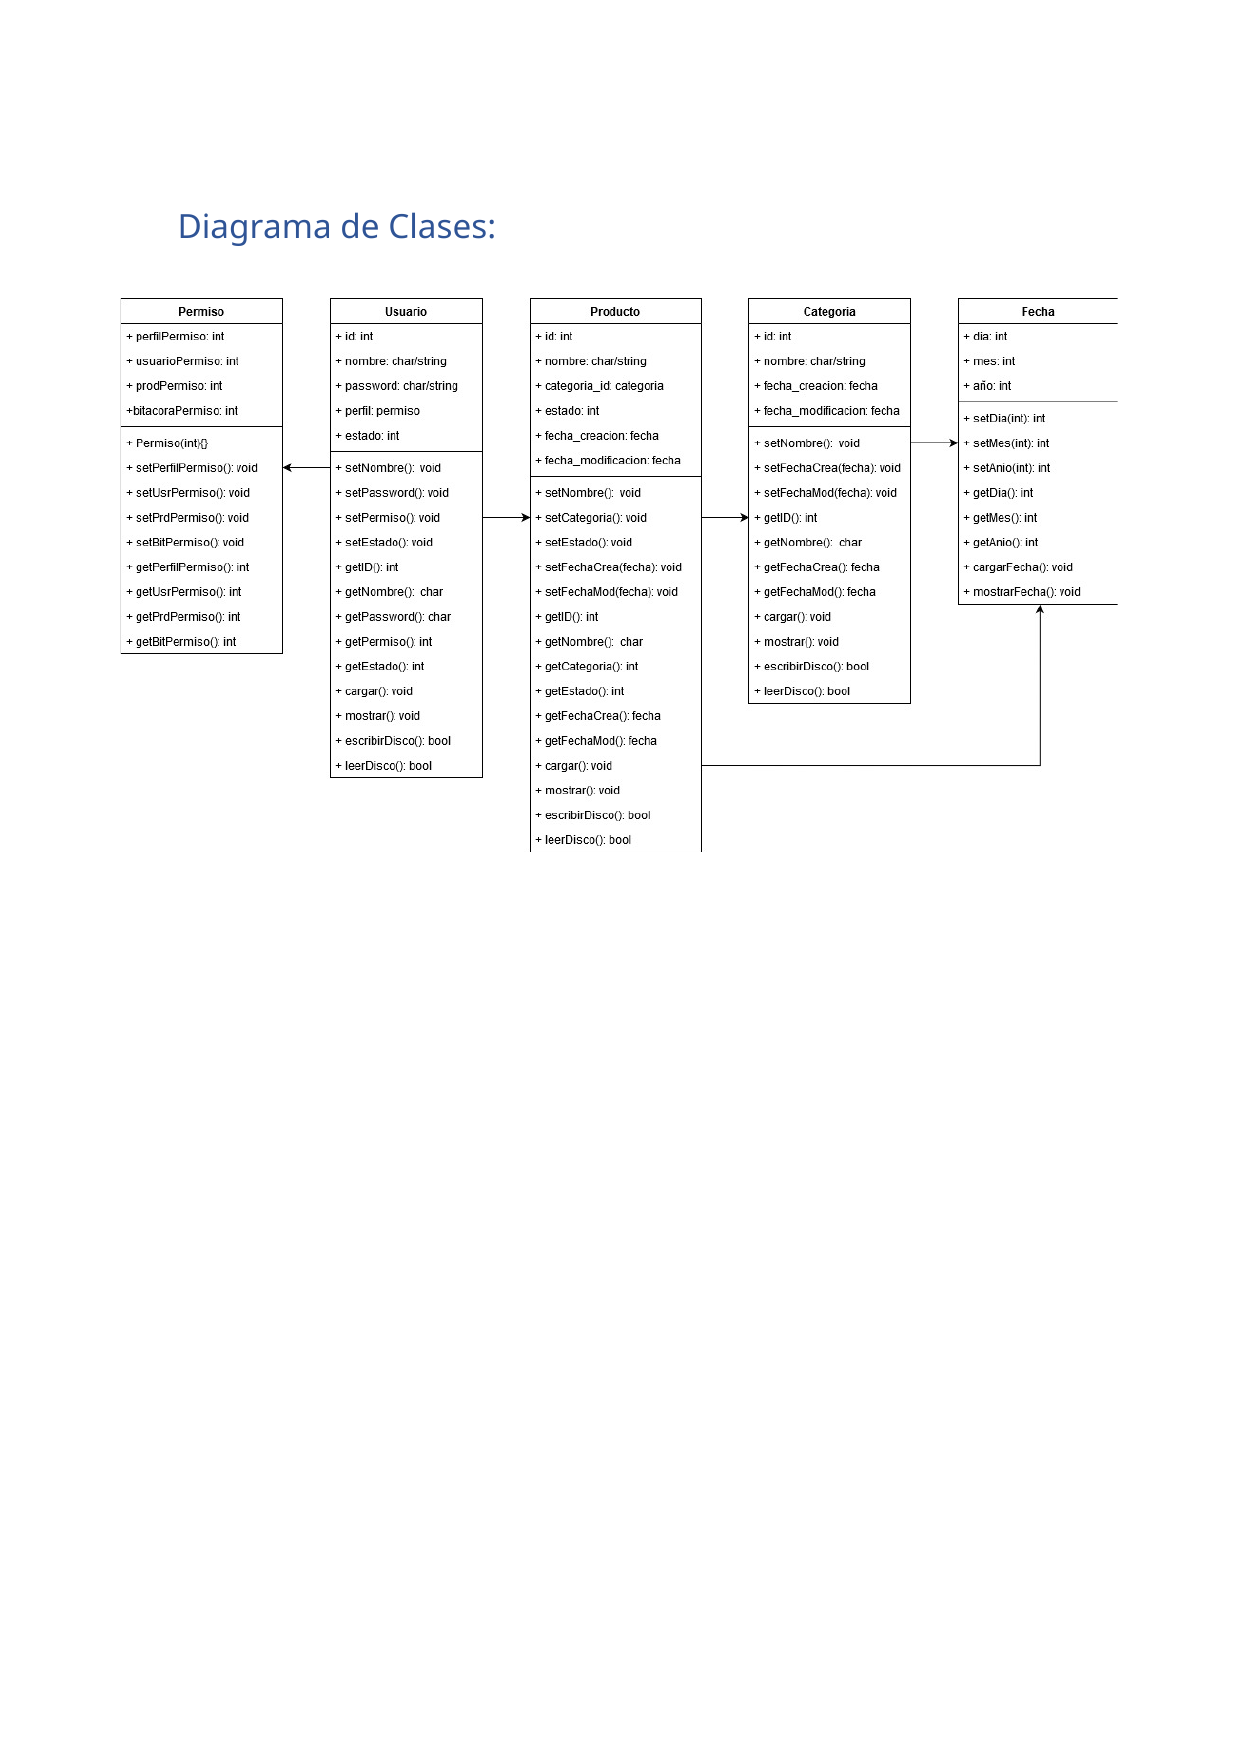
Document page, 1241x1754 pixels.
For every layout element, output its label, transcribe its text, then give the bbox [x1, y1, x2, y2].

subtitle Diagrama de Clases: [177, 203, 1063, 248]
picture [120, 298, 1118, 852]
